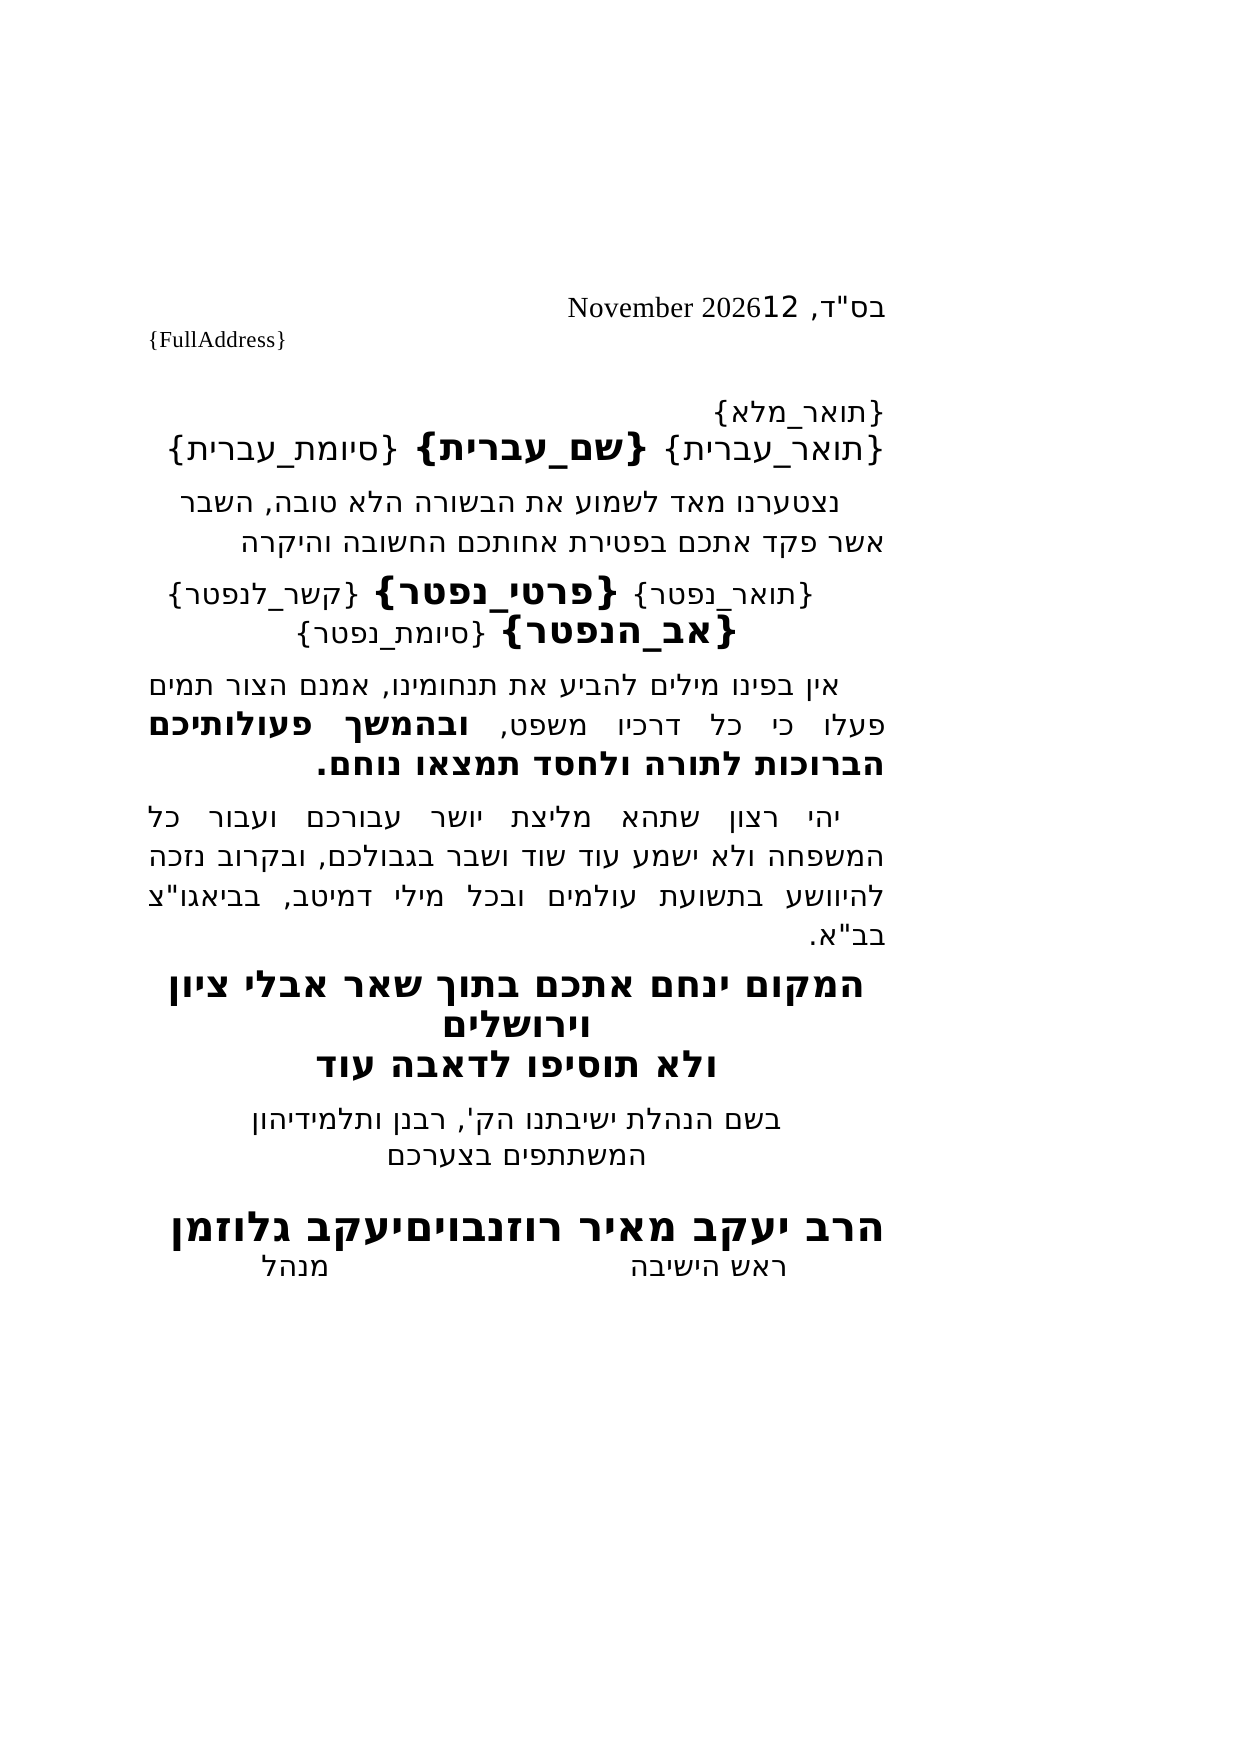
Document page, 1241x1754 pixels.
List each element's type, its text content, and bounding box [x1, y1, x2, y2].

text ראש הישיבה מנהל [148, 1249, 886, 1283]
text {תואר_נפטר} {פרטי_נפטר} {קשר_לנפטר} {אב_הנפטר} {סיומת_נפטר} [148, 572, 886, 652]
text אין בפינו מילים להביע את תנחומינו, אמנם הצור תמים פעלו כי כל דרכיו משפט, ובהמשך פעולותיכם הברוכות לתורה ולחסד תמצאו נוחם. [148, 664, 886, 783]
text נצטערנו מאד לשמוע את הבשורה הלא טובה, השבר אשר פקד אתכם בפטירת אחותכם החשובה והיקרה [148, 481, 886, 560]
text יהי רצון שתהא מליצת יושר עבורכם ועבור כל המשפחה ולא ישמע עוד שוד ושבר בגבולכם, ובקרוב נזכה להיוושע בתשועת עולמים ובכל מילי דמיטב, בביאגו"צ בב"א. [148, 795, 886, 954]
text {תואר_מלא} [148, 395, 886, 429]
text {FullAddress} [148, 322, 886, 354]
text בשם הנהלת ישיבתנו הק', רבנן ותלמידיהון [148, 1097, 886, 1137]
text {תואר_עברית} {שם_עברית} {סיומת_עברית} [148, 429, 886, 468]
text המקום ינחם אתכם בתוך שאר אבלי ציון וירושלים [148, 966, 886, 1045]
text הרב יעקב מאיר רוזנבוים יעקב גלוזמן [148, 1210, 886, 1249]
text בס"ד, ‏ב' חשון תשפ"ו [148, 295, 886, 322]
text המשתתפים בצערכם [148, 1137, 886, 1172]
text ולא תוסיפו לדאבה עוד [148, 1045, 886, 1085]
